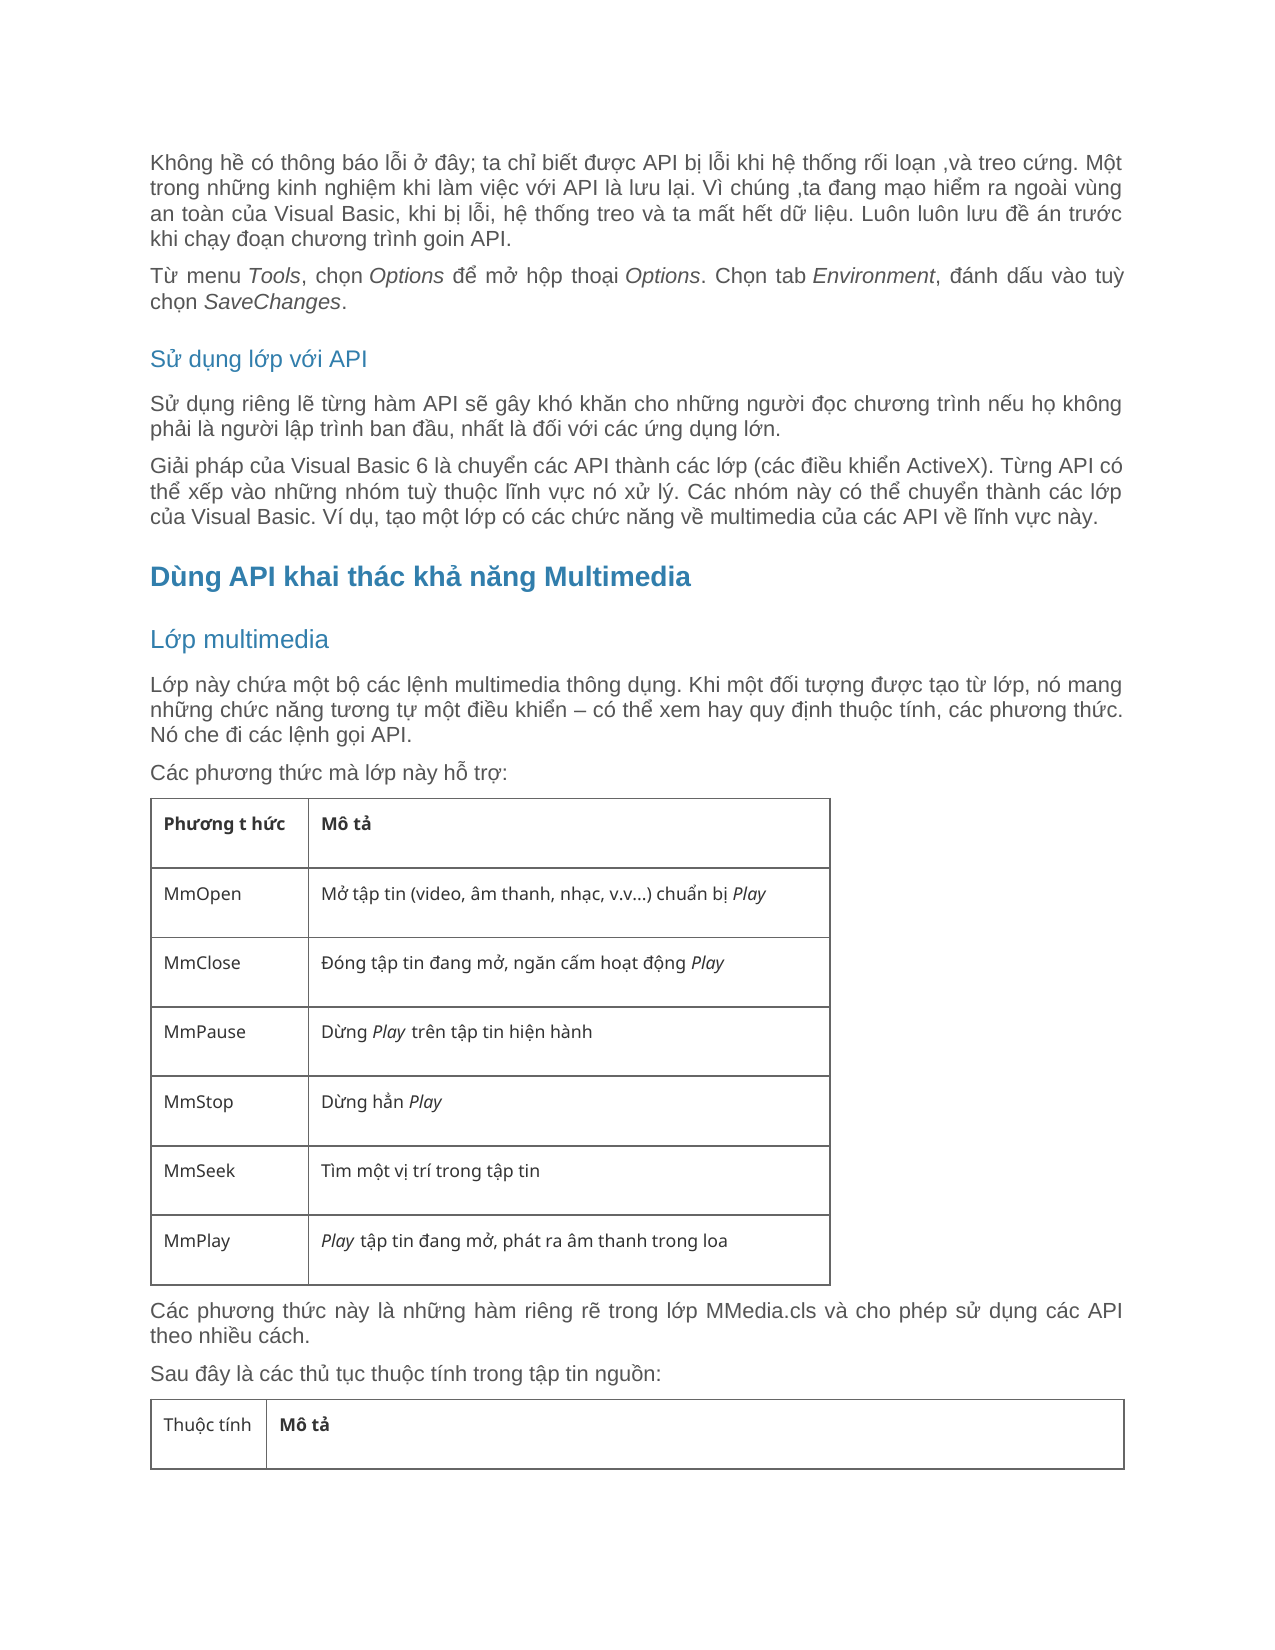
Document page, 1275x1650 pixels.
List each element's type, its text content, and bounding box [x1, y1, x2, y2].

subtitle Lớp multimedia [150, 624, 1125, 654]
text Các phương thức mà lớp này hỗ trợ: [150, 760, 1125, 785]
table_cell MmSeek [152, 1147, 308, 1214]
table_cell MmStop [152, 1077, 308, 1145]
subtitle Sử dụng lớp với API [150, 345, 1125, 373]
text Lớp này chứa một bộ các lệnh multimedia thông dụng. Khi một đối tượng được tạo từ lớp, nó mang những chức năng tương tự một điều khiển – có thể xem hay quy định thuộc tính, các phương thức. Nó che đi các lệnh gọi API. [150, 672, 1125, 747]
text Sử dụng riêng lẽ từng hàm API sẽ gây khó khăn cho những người đọc chương trình nếu họ không phải là người lập trình ban đầu, nhất là đối với các ứng dụng lớn. [150, 390, 1125, 441]
table_cell MmOpen [152, 869, 308, 936]
table_cell Dừng Play trên tập tin hiện hành [309, 1008, 829, 1075]
table_cell MmClose [152, 938, 308, 1006]
text Từ menu Tools, chọn Options để mở hộp thoại Options. Chọn tab Environment, đánh dấu vào tuỳ chọn SaveChanges. [150, 263, 1125, 314]
table_cell Đóng tập tin đang mở, ngăn cấm hoạt động Play [309, 938, 829, 1006]
table_cell Tìm một vị trí trong tập tin [309, 1147, 829, 1214]
table_header Mô tả [267, 1400, 1123, 1468]
text Giải pháp của Visual Basic 6 là chuyển các API thành các lớp (các điều khiển ActiveX). Từng API có thể xếp vào những nhóm tuỳ thuộc lĩnh vực nó xử lý. Các nhóm này có thể chuyển thành các lớp của Visual Basic. Ví dụ, tạo một lớp có các chức năng về multimedia của các API về lĩnh vực này. [150, 453, 1125, 529]
table_cell Play tập tin đang mở, phát ra âm thanh trong loa [309, 1216, 829, 1284]
subtitle Dùng API khai thác khả năng Multimedia [150, 560, 1125, 593]
table_header Mô tả [309, 799, 829, 867]
table_cell Dừng hẳn Play [309, 1077, 829, 1145]
table_cell MmPlay [152, 1216, 308, 1284]
text Các phương thức này là những hàm riêng rẽ trong lớp MMedia.cls và cho phép sử dụng các API theo nhiều cách. [150, 1298, 1125, 1348]
text Không hề có thông báo lỗi ở đây; ta chỉ biết được API bị lỗi khi hệ thống rối loạn ,và treo cứng. Một trong những kinh nghiệm khi làm việc với API là lưu lại. Vì chúng ,ta đang mạo hiểm ra ngoài vùng an toàn của Visual Basic, khi bị lỗi, hệ thống treo và ta mất hết dữ liệu. Luôn luôn lưu đề án trước khi chạy đoạn chương trình goin API. [150, 150, 1125, 251]
text Sau đây là các thủ tục thuộc tính trong tập tin nguồn: [150, 1361, 1125, 1386]
table_cell Mở tập tin (video, âm thanh, nhạc, v.v...) chuẩn bị Play [309, 869, 829, 936]
table_header Thuộc tính [152, 1400, 266, 1468]
table_cell MmPause [152, 1008, 308, 1075]
table_header Phương t hức [152, 799, 308, 867]
